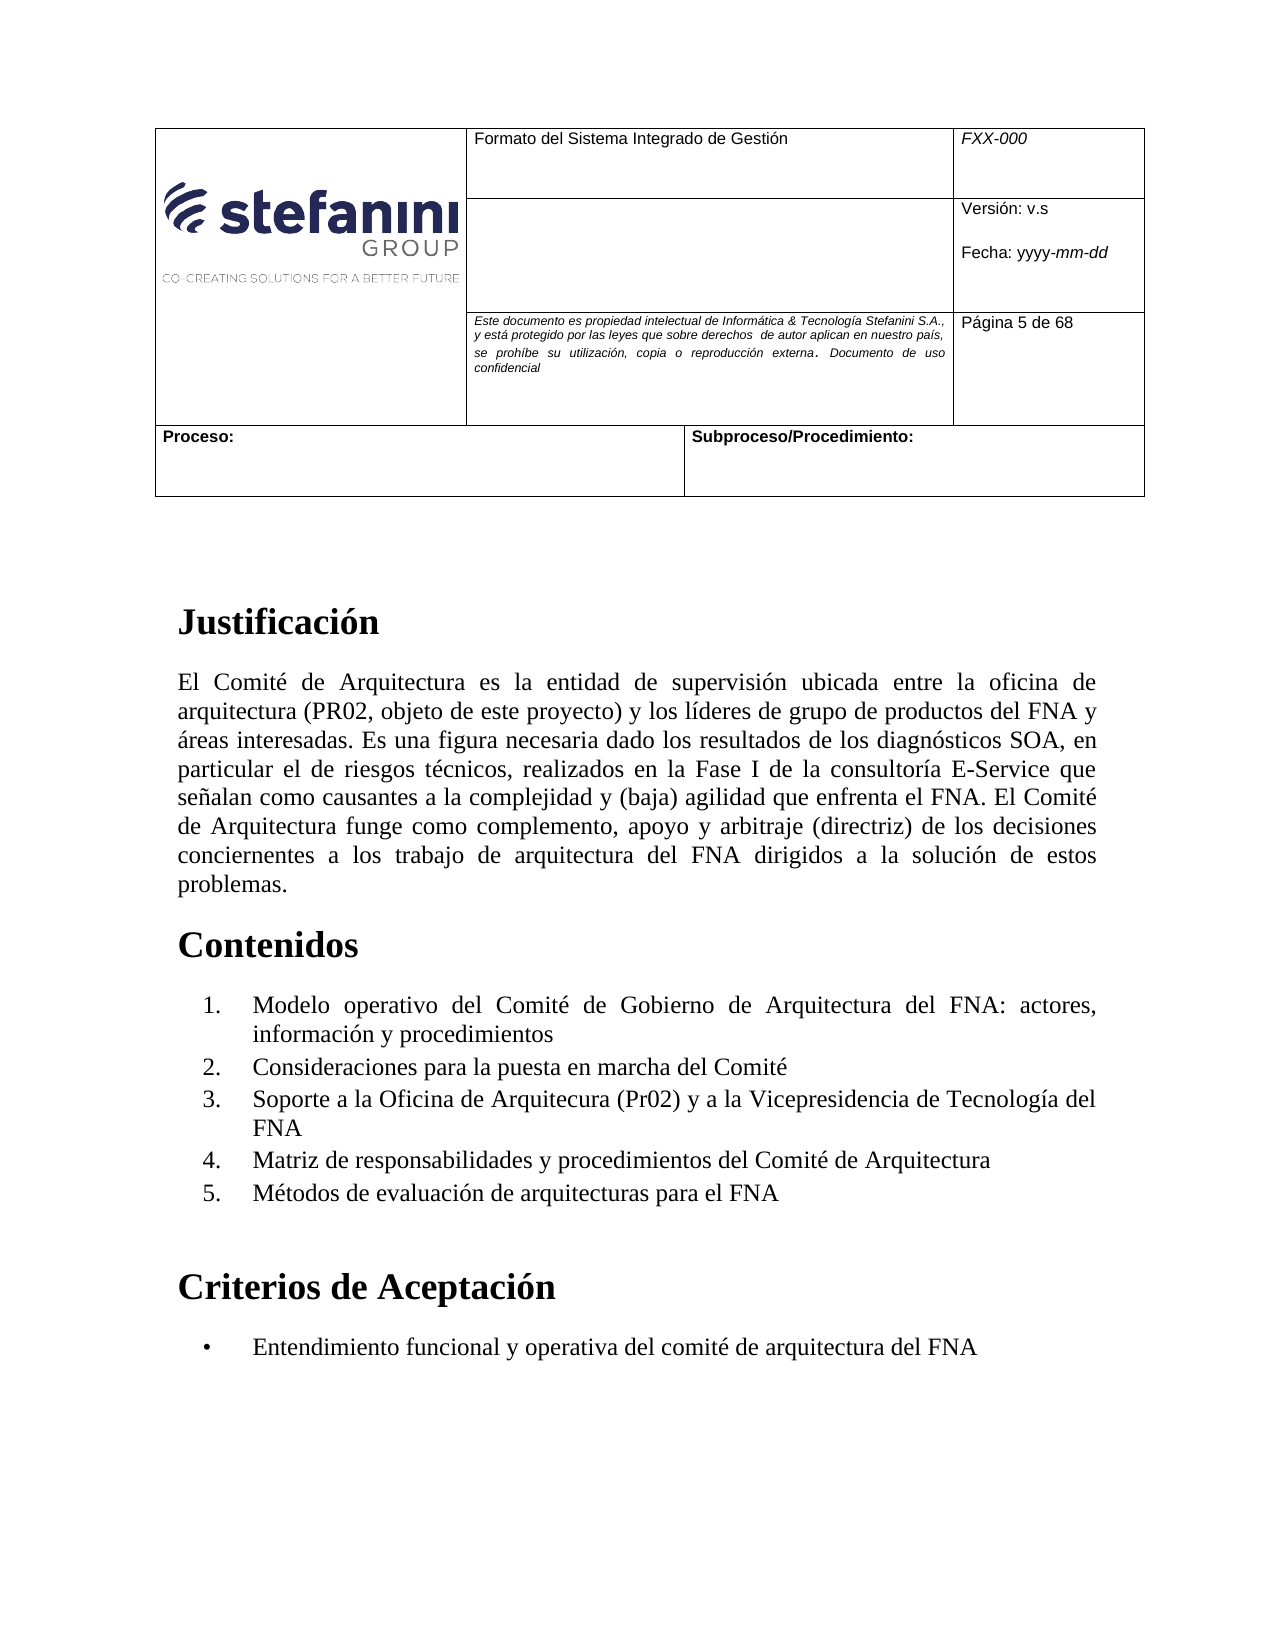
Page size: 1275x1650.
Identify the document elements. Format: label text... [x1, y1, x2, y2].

list Soporte a la Oficina de Arquitecura (Pr02) y a la Vicepresidencia de Tecnología del FNA [202, 1084, 1098, 1142]
list Entendimiento funcional y operativa del comité de arquitectura del FNA [202, 1332, 1098, 1361]
picture [162, 182, 460, 286]
subtitle Criterios de Aceptación [177, 1264, 1098, 1307]
list Modelo operativo del Comité de Gobierno de Arquitectura del FNA: actores, información y procedimientos [202, 991, 1098, 1048]
list Matriz de responsabilidades y procedimientos del Comité de Arquitectura [202, 1146, 1098, 1174]
text El Comité de Arquitectura es la entidad de supervisión ubicada entre la oficina de arquitectura (PR02, objeto de este proyecto) y los líderes de grupo de productos del FNA y áreas interesadas. Es una figura necesaria dado los resultados de los diagnósticos SOA, en particular el de riesgos técnicos, realizados en la Fase I de la consultoría E-Service que señalan como causantes a la complejidad y (baja) agilidad que enfrenta el FNA. El Comité de Arquitectura funge como complemento, apoyo y arbitraje (directriz) de los decisiones conciernentes a los trabajo de arquitectura del FNA dirigidos a la solución de estos problemas. [177, 667, 1098, 897]
subtitle Justificación [177, 599, 1098, 642]
subtitle Contenidos [177, 922, 1098, 966]
list Métodos de evaluación de arquitecturas para el FNA [202, 1178, 1098, 1207]
list Consideraciones para la puesta en marcha del Comité [202, 1052, 1098, 1081]
